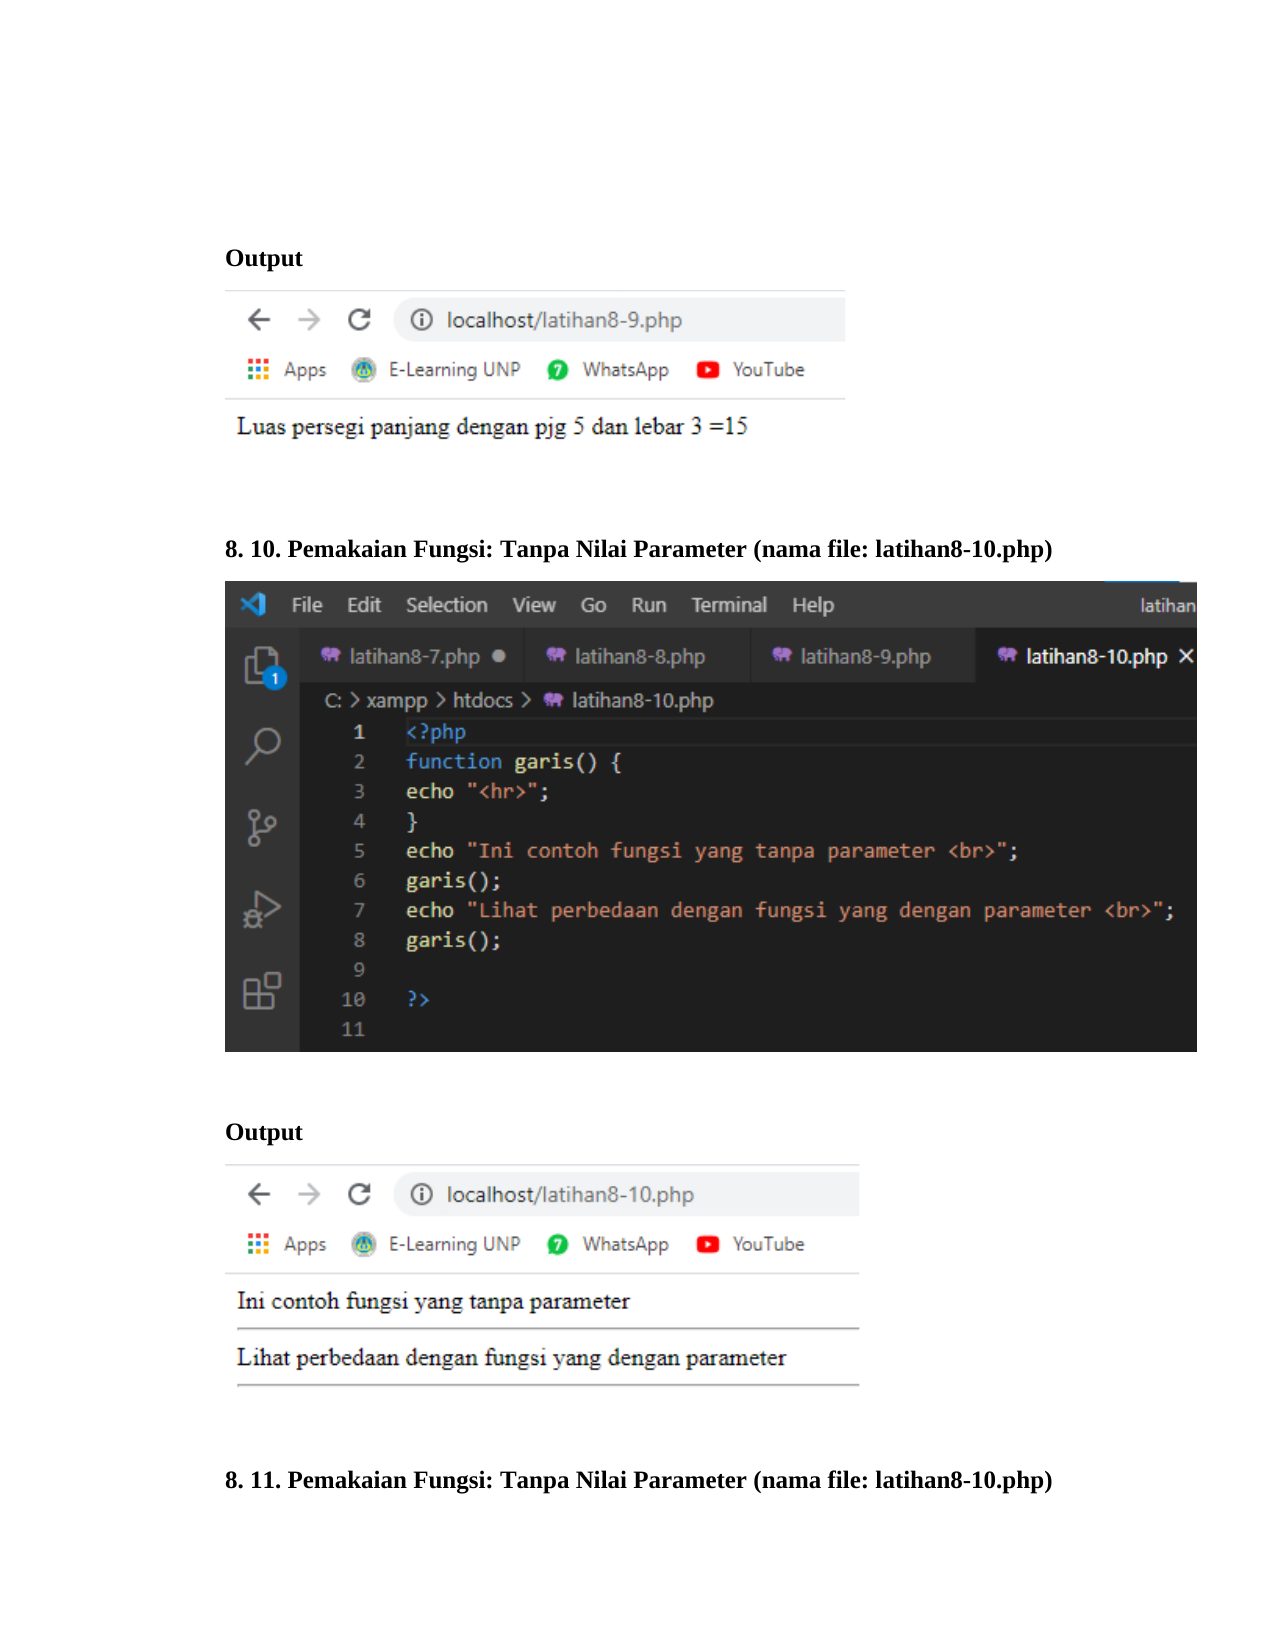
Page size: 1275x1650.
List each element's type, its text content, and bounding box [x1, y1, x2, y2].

picture [225, 1164, 860, 1400]
text 8. 10. Pemakaian Fungsi: Tanpa Nilai Parameter (nama file: latihan8-10.php) [225, 534, 1125, 563]
text 8. 11. Pemakaian Fungsi: Tanpa Nilai Parameter (nama file: latihan8-10.php) [225, 1465, 1125, 1494]
picture [225, 581, 1197, 1052]
text Output [225, 1117, 1125, 1146]
text Output [225, 243, 1125, 272]
picture [225, 290, 846, 469]
